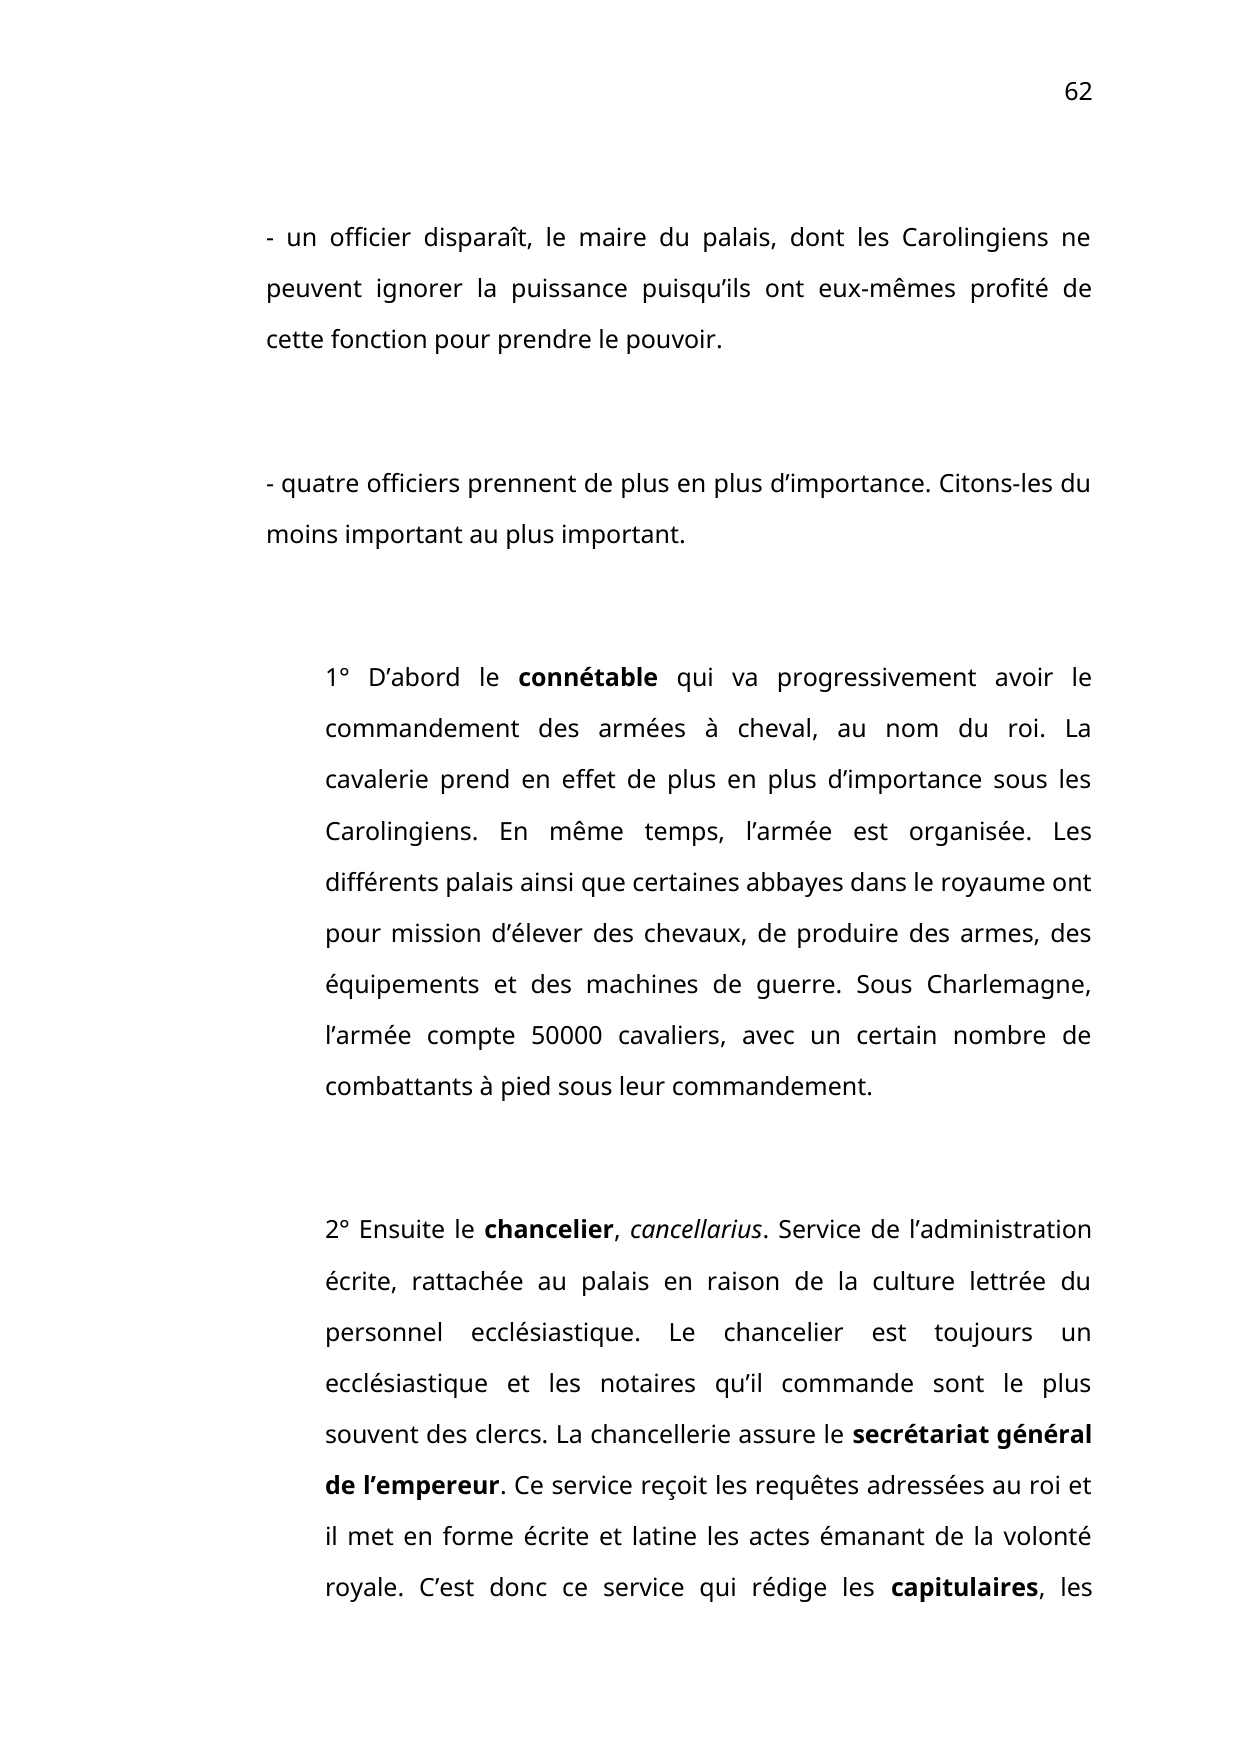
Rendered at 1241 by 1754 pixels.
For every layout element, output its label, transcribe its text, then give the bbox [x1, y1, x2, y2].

text 1° D’abord le connétable qui va progressivement avoir le commandement des armées à cheval, au nom du roi. La cavalerie prend en effet de plus en plus d’importance sous les Carolingiens. En même temps, l’armée est organisée. Les différents palais ainsi que certaines abbayes dans le royaume ont pour mission d’élever des chevaux, de produire des armes, des équipements et des machines de guerre. Sous Charlemagne, l’armée compte 50000 cavaliers, avec un certain nombre de combattants à pied sous leur commandement. [325, 660, 1093, 1102]
text - un officier disparaît, le maire du palais, dont les Carolingiens ne peuvent ignorer la puissance puisqu’ils ont eux-mêmes profité de cette fonction pour prendre le pouvoir. [266, 219, 1093, 356]
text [325, 1212, 1093, 1603]
text - quatre officiers prennent de plus en plus d’importance. Citons-les du moins important au plus important. [266, 465, 1093, 550]
